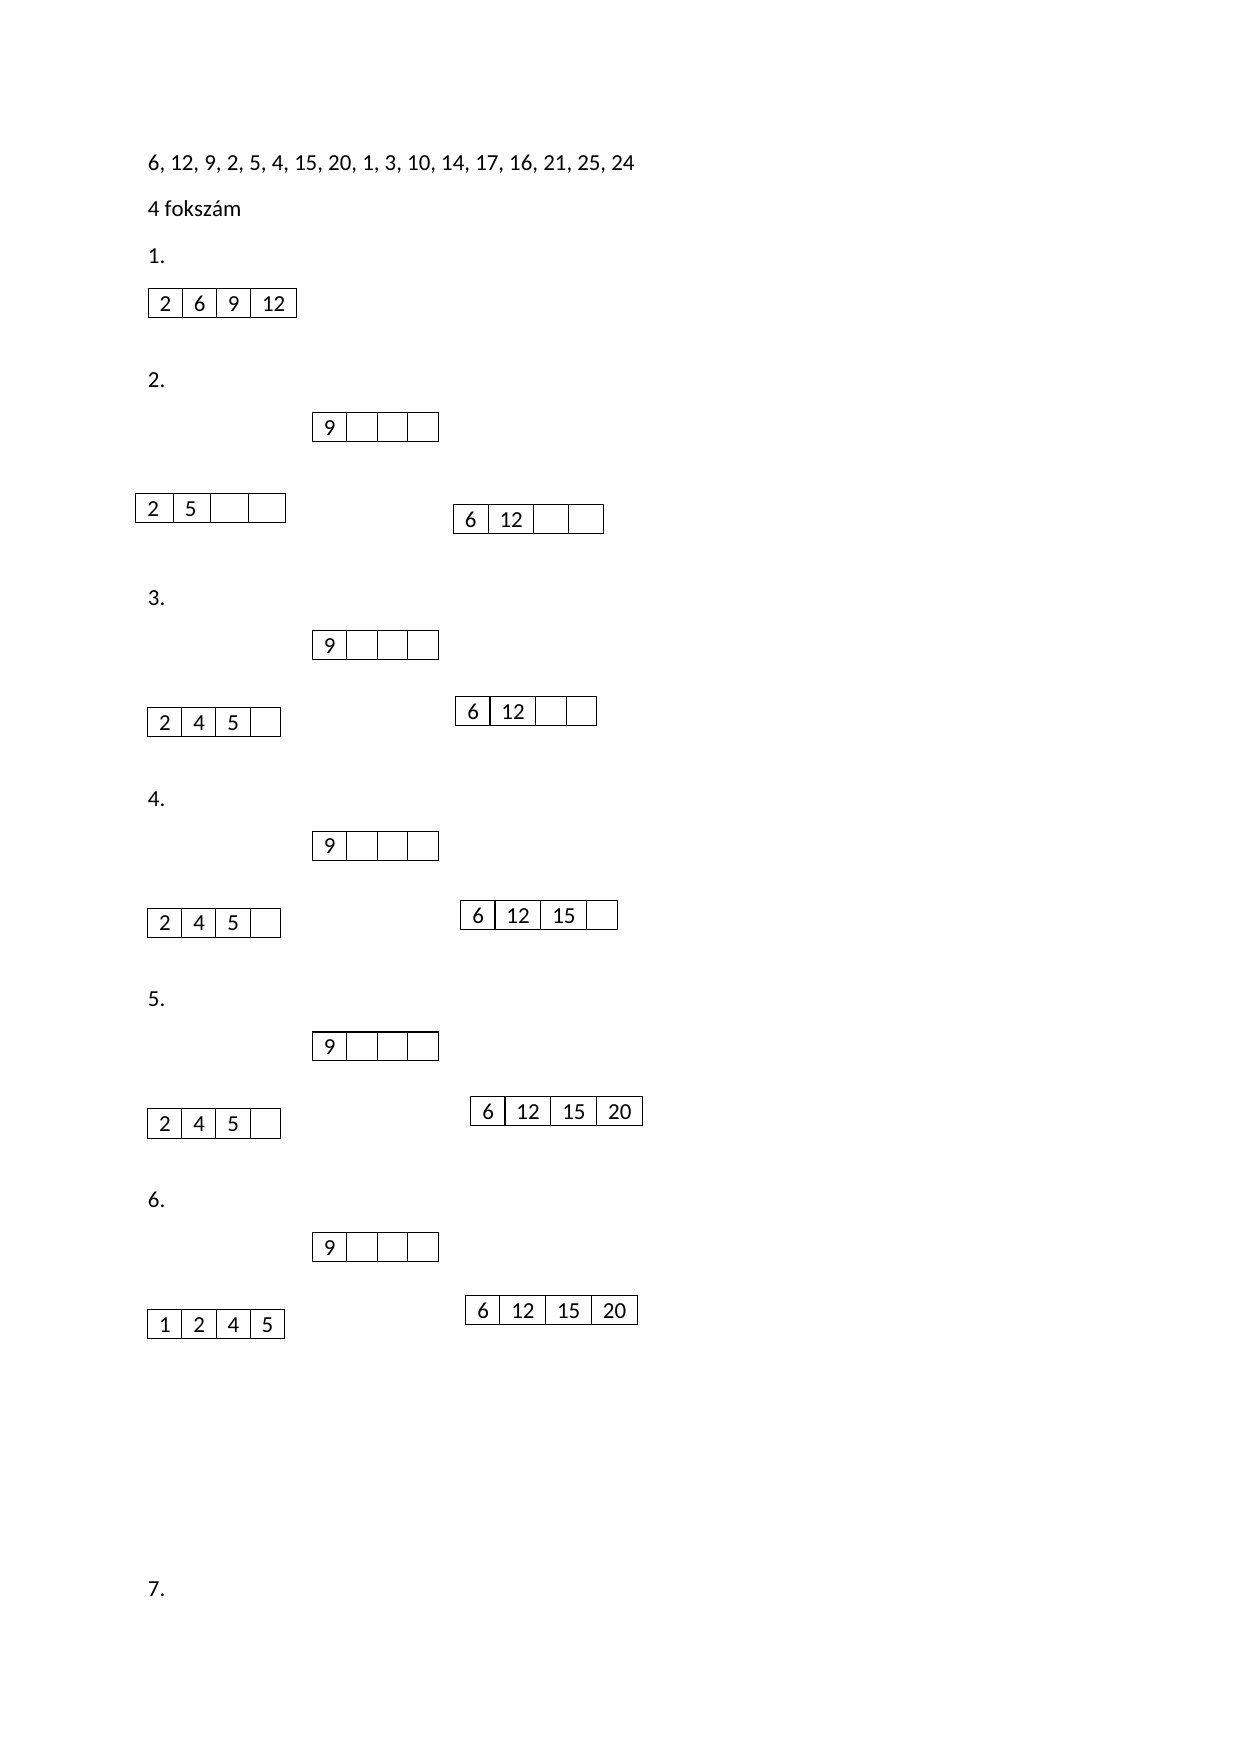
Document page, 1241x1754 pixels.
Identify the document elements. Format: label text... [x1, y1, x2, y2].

table_header 9 [313, 631, 346, 659]
table_header 6 [471, 1097, 504, 1125]
table_header 12 [500, 1296, 545, 1324]
table_header 6 [466, 1296, 499, 1324]
table_header 6 [461, 901, 494, 929]
table_header [569, 505, 603, 533]
table_header 9 [313, 1233, 346, 1261]
table_header 4 [182, 909, 215, 937]
table_header [536, 697, 566, 725]
table_header [408, 1233, 438, 1261]
table_header 4 [182, 1109, 215, 1137]
table_header 9 [313, 832, 346, 859]
table_header 20 [597, 1097, 642, 1125]
table_header [347, 1033, 377, 1060]
table_header [347, 832, 377, 859]
table_header [378, 832, 407, 859]
table_header 15 [541, 901, 586, 929]
table_header 12 [251, 289, 296, 317]
text 2. [148, 365, 1093, 393]
table_header [378, 1033, 407, 1060]
table_header 15 [551, 1097, 596, 1125]
table_header 5 [216, 1109, 250, 1137]
table_header 4 [217, 1310, 250, 1338]
table_header 6 [183, 289, 216, 317]
table_header [587, 901, 617, 929]
text 5. [148, 984, 1093, 1012]
table_header 12 [506, 1097, 550, 1125]
table_header [251, 909, 280, 937]
table_header 2 [136, 494, 173, 522]
table_header 2 [148, 909, 181, 937]
table_header [408, 832, 438, 859]
table_header 5 [251, 1310, 284, 1338]
table_header 15 [546, 1296, 591, 1324]
text 4. [148, 784, 1093, 812]
table_header 5 [174, 494, 210, 522]
table_header 2 [182, 1310, 216, 1338]
table_header 6 [456, 697, 489, 725]
table_header [378, 1233, 407, 1261]
table_header 12 [496, 901, 540, 929]
table_header [534, 505, 568, 533]
text 1. [148, 241, 1093, 269]
text 6. [148, 1185, 1093, 1213]
table_header 20 [592, 1296, 637, 1324]
table_header 1 [148, 1310, 181, 1338]
text 4 fokszám [148, 194, 1093, 222]
table_header 5 [216, 708, 250, 736]
table_header [408, 1033, 438, 1060]
table_header 2 [148, 1109, 181, 1137]
table_header 12 [489, 505, 533, 533]
table_header [211, 494, 248, 522]
table_header [251, 1109, 280, 1137]
table_header [378, 413, 407, 441]
table_header 12 [491, 697, 535, 725]
table_header 9 [313, 1033, 346, 1060]
table_header [408, 631, 438, 659]
table_header [249, 494, 285, 522]
table_header [347, 413, 377, 441]
table_header 2 [148, 708, 181, 736]
table_header 5 [216, 909, 250, 937]
table_header 9 [217, 289, 250, 317]
table_header 9 [313, 413, 346, 441]
text 6, 12, 9, 2, 5, 4, 15, 20, 1, 3, 10, 14, 17, 16, 21, 25, 24 [148, 148, 1093, 176]
table_header 2 [149, 289, 182, 317]
table_header [408, 413, 438, 441]
text 3. [148, 583, 1093, 611]
text 7. [148, 1574, 1093, 1602]
table_header [347, 1233, 377, 1261]
table_header 4 [182, 708, 215, 736]
table_header [347, 631, 377, 659]
table_header 6 [454, 505, 488, 533]
table_header [567, 697, 596, 725]
table_header [251, 708, 280, 736]
table_header [378, 631, 407, 659]
